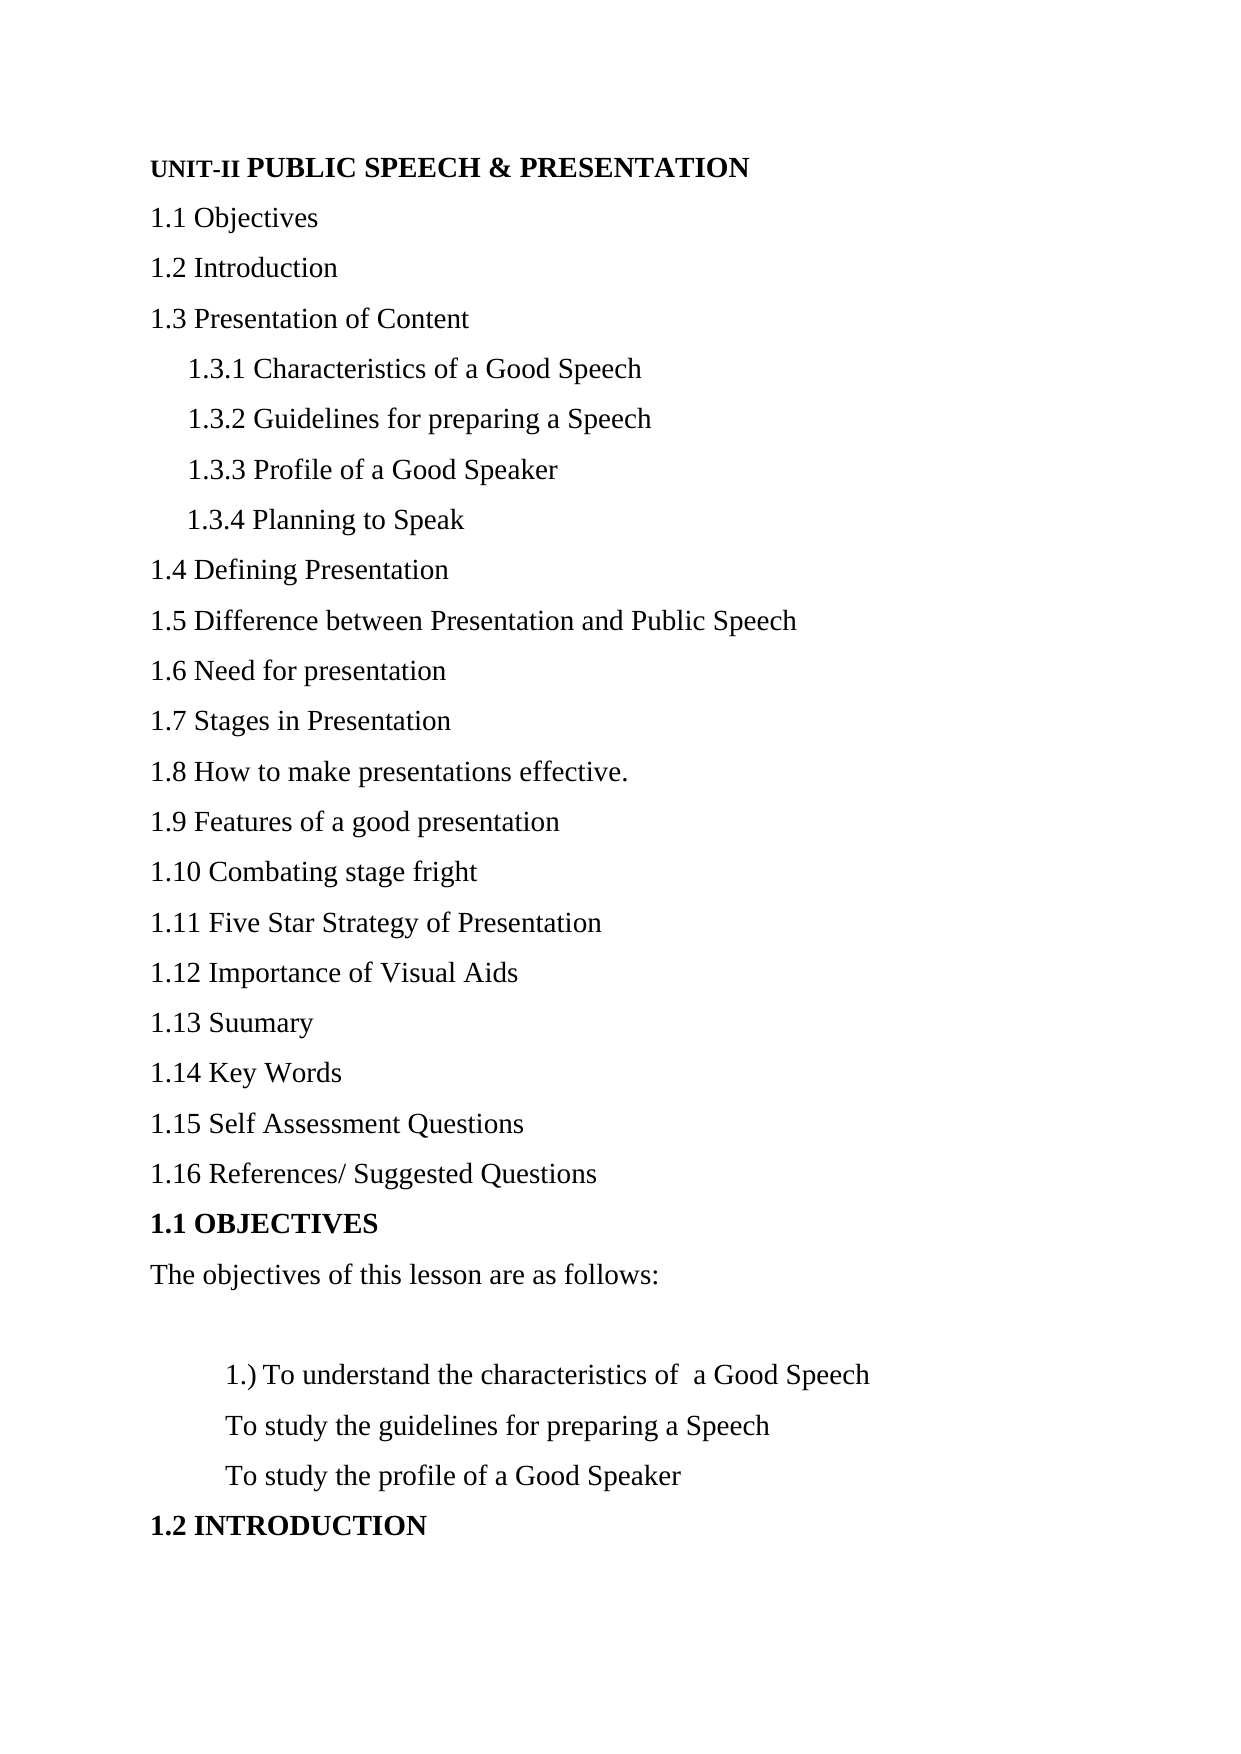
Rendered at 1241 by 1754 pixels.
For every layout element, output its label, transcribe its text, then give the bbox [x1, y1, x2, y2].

text 1.13 Suumary [150, 1005, 1090, 1039]
list To study the guidelines for preparing a Speech [225, 1408, 1090, 1441]
text 1.3.4 Planning to Speak [150, 502, 1090, 536]
text The objectives of this lesson are as follows: [150, 1257, 1090, 1290]
text 1.8 How to make presentations effective. [150, 754, 1090, 787]
text 1.2 INTRODUCTION [150, 1508, 1090, 1542]
text 1.3.1 Characteristics of a Good Speech [150, 351, 1090, 385]
text 1.11 Five Star Strategy of Presentation [150, 905, 1090, 938]
text 1.3.2 Guidelines for preparing a Speech [150, 402, 1090, 435]
text 1.4 Defining Presentation [150, 552, 1090, 586]
text 1.3.3 Profile of a Good Speaker [150, 452, 1090, 485]
text 1.7 Stages in Presentation [150, 703, 1090, 737]
list To study the profile of a Good Speaker [225, 1458, 1090, 1492]
text 1.14 Key Words [150, 1056, 1090, 1089]
text 1.9 Features of a good presentation [150, 804, 1090, 838]
text 1.6 Need for presentation [150, 653, 1090, 687]
text 1.2 Introduction [150, 251, 1090, 284]
text 1.1 Objectives [150, 200, 1090, 234]
text 1.12 Importance of Visual Aids [150, 955, 1090, 988]
text 1.1 OBJECTIVES [150, 1207, 1090, 1240]
text 1.10 Combating stage fright [150, 854, 1090, 888]
text UNIT-II PUBLIC SPEECH & PRESENTATION [150, 150, 1090, 183]
text 1.3 Presentation of Content [150, 301, 1090, 334]
text 1.15 Self Assessment Questions [150, 1106, 1090, 1139]
text 1.16 References/ Suggested Questions [150, 1156, 1090, 1190]
text 1.5 Difference between Presentation and Public Speech [150, 603, 1090, 636]
list To understand the characteristics of a Good Speech [225, 1357, 1090, 1391]
